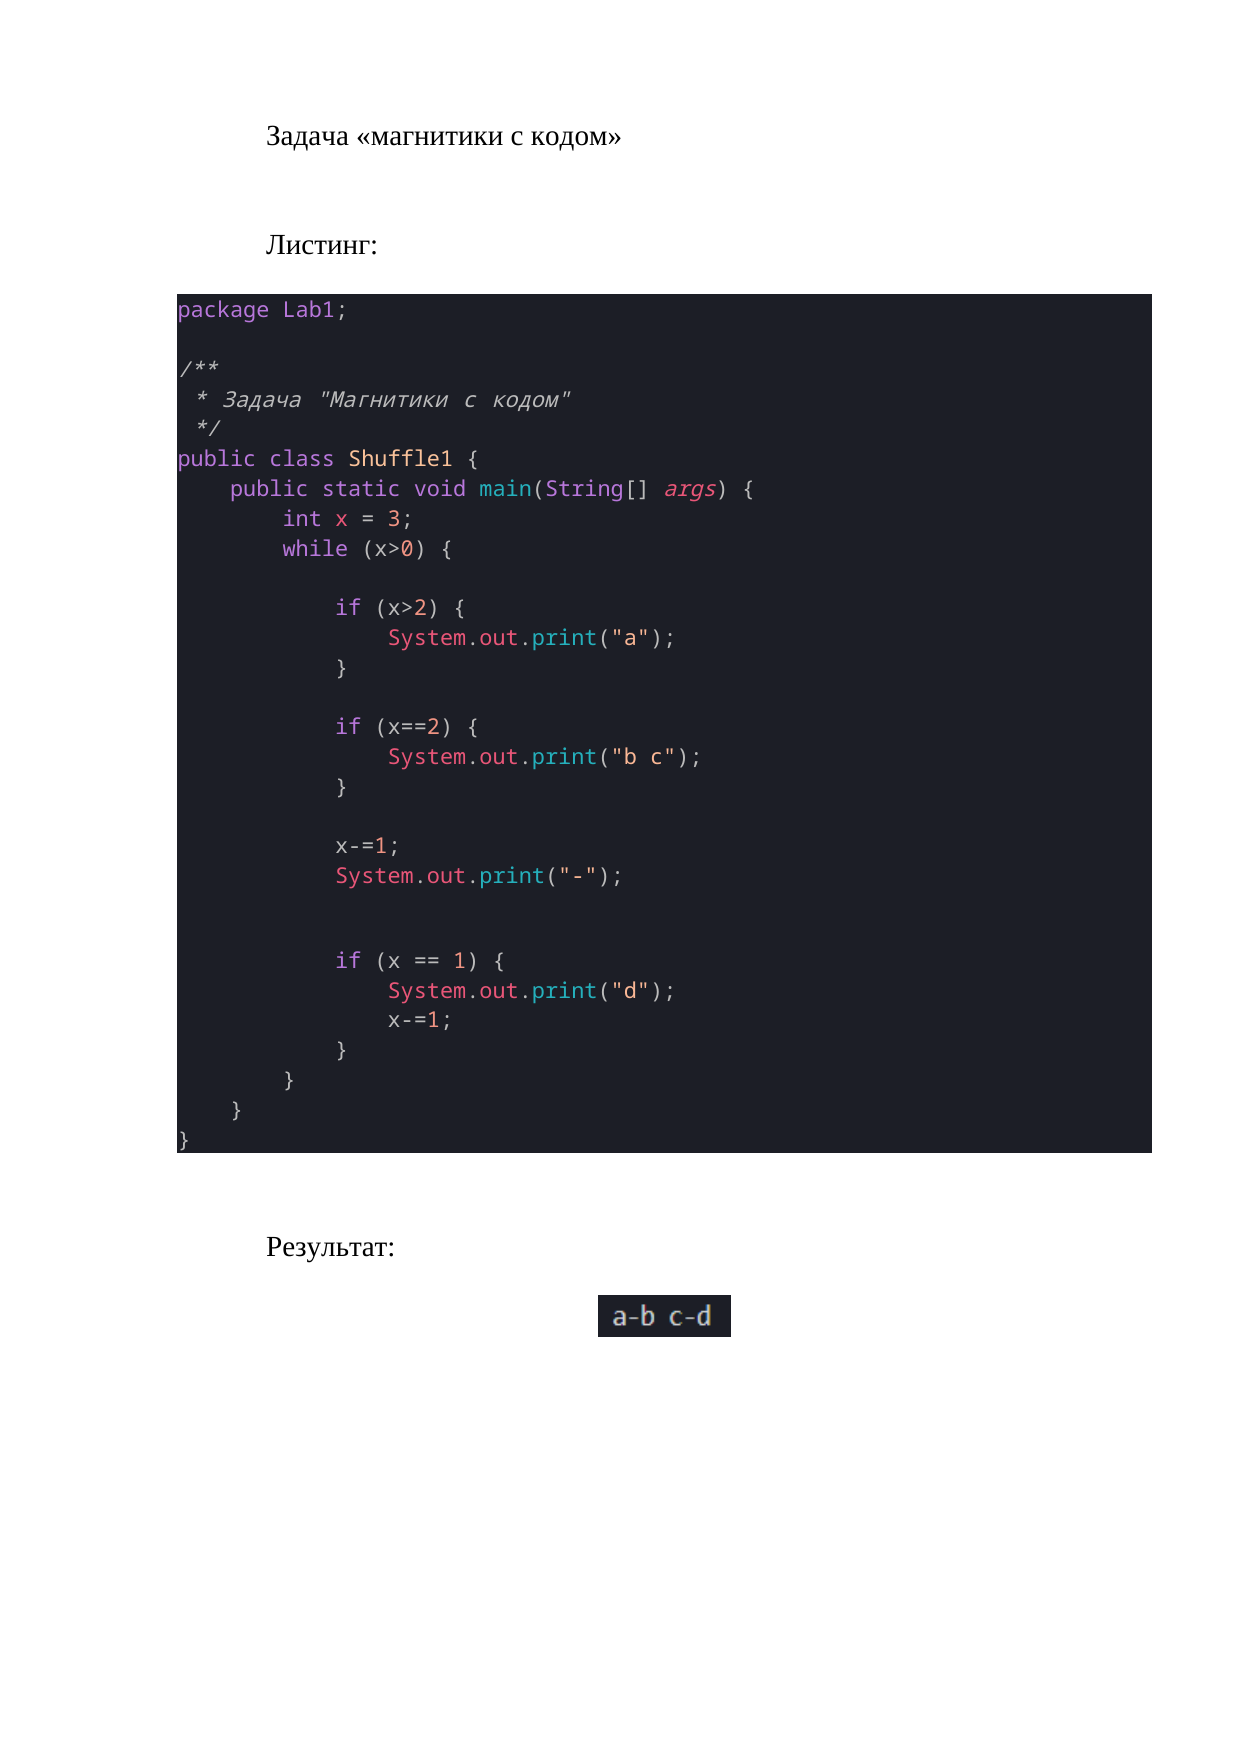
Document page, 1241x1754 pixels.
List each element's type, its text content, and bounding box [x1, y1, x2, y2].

text package Lab1; [177, 294, 1152, 324]
picture [598, 1295, 731, 1337]
text System.out.print("d"); [177, 974, 1152, 1004]
text } [177, 652, 1152, 681]
text if (x==2) { [177, 711, 1152, 741]
text System.out.print("b c"); [177, 741, 1152, 771]
text } [177, 1064, 1152, 1094]
text * Задача "Магнитики с кодом" [177, 383, 1152, 413]
text } [177, 1034, 1152, 1064]
text while (x>0) { [177, 532, 1152, 562]
text } [177, 1123, 1152, 1153]
text } [177, 1094, 1152, 1123]
text x-=1; [177, 1004, 1152, 1034]
text */ [177, 413, 1152, 443]
text if (x == 1) { [177, 945, 1152, 974]
text Задача «магнитики с кодом» [177, 118, 1152, 152]
text public static void main(String[] args) { [177, 473, 1152, 503]
text /** [177, 354, 1152, 383]
text int x = 3; [177, 503, 1152, 532]
text System.out.print("-"); [177, 860, 1152, 890]
text public class Shuffle1 { [177, 443, 1152, 473]
text } [177, 771, 1152, 801]
text if (x>2) { [177, 592, 1152, 622]
text Листинг: [177, 227, 1152, 261]
text Результат: [177, 1229, 1152, 1262]
text System.out.print("a"); [177, 622, 1152, 652]
text x-=1; [177, 830, 1152, 860]
